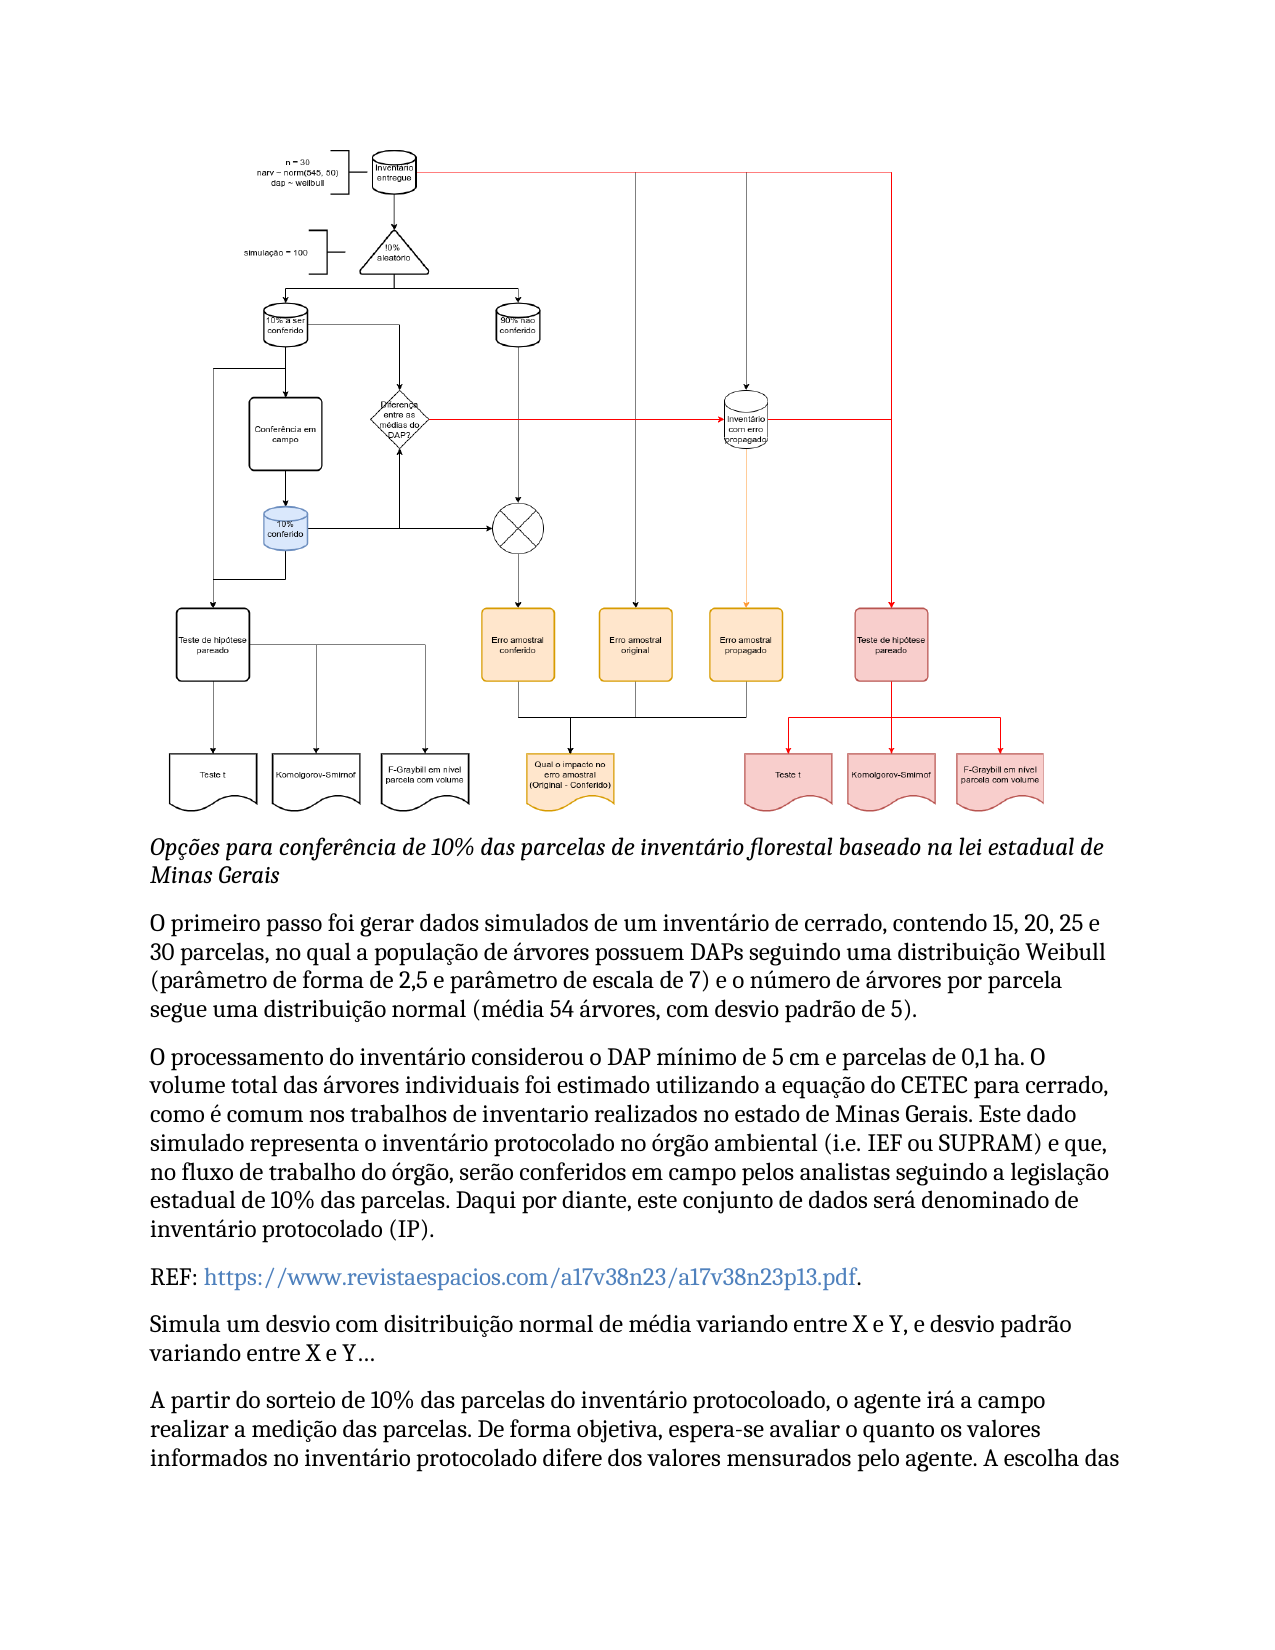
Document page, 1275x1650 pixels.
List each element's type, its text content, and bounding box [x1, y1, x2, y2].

text Simula um desvio com disitribuição normal de média variando entre X e Y, e desvio padrão variando entre X e Y… [150, 1310, 1125, 1367]
text O primeiro passo foi gerar dados simulados de um inventário de cerrado, contendo 15, 20, 25 e 30 parcelas, no qual a população de árvores possuem DAPs seguindo uma distribuição Weibull (parâmetro de forma de 2,5 e parâmetro de escala de 7) e o número de árvores por parcela segue uma distribuição normal (média 54 árvores, com desvio padrão de 5). [150, 909, 1125, 1024]
text O processamento do inventário considerou o DAP mínimo de 5 cm e parcelas de 0,1 ha. O volume total das árvores individuais foi estimado utilizando a equação do CETEC para cerrado, como é comum nos trabalhos de inventario realizados no estado de Minas Gerais. Este dado simulado representa o inventário protocolado no órgão ambiental (i.e. IEF ou SUPRAM) e que, no fluxo de trabalho do órgão, serão conferidos em campo pelos analistas seguindo a legislação estadual de 10% das parcelas. Daqui por diante, este conjunto de dados será denominado de inventário protocolado (IP). [150, 1042, 1125, 1244]
text Opções para conferência de 10% das parcelas de inventário florestal baseado na lei estadual de Minas Gerais [150, 832, 1125, 890]
text REF: https://www.revistaespacios.com/a17v38n23/a17v38n23p13.pdf. [150, 1262, 1125, 1291]
picture [168, 150, 1044, 812]
